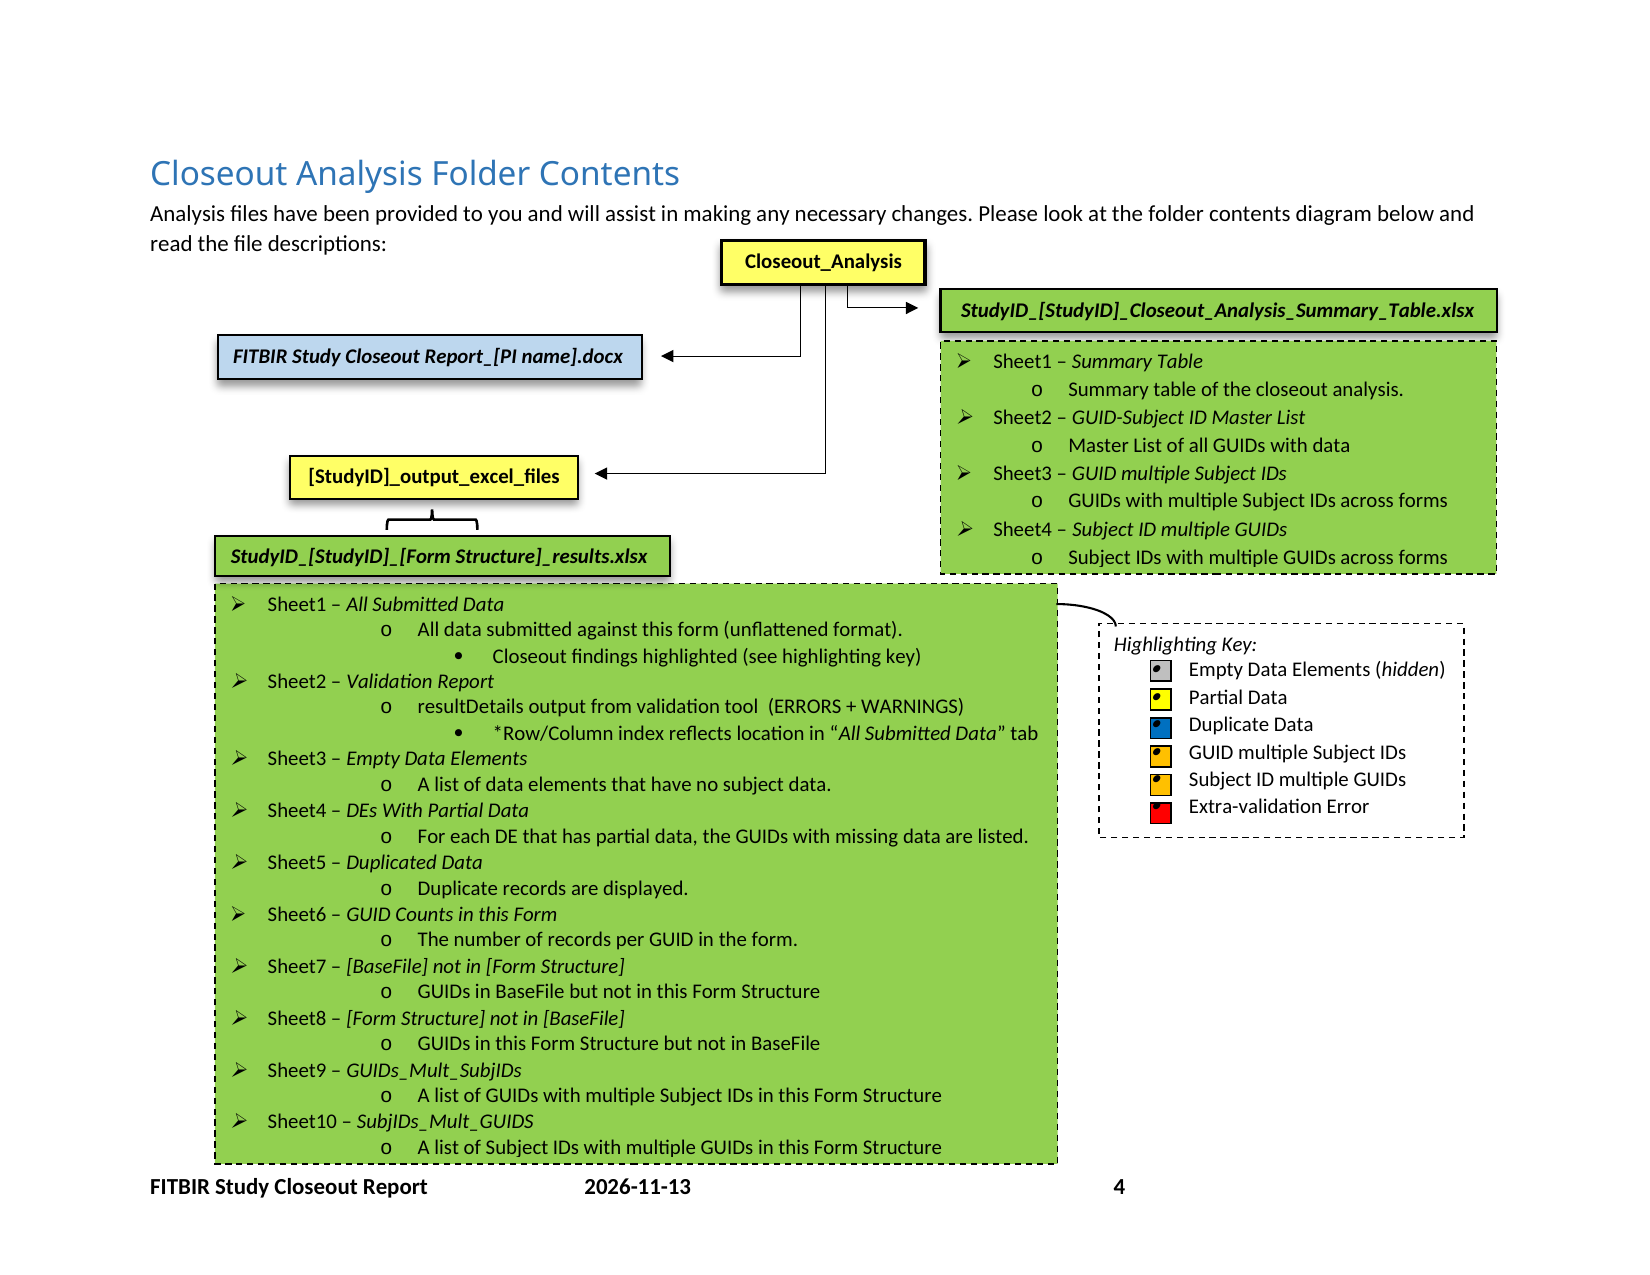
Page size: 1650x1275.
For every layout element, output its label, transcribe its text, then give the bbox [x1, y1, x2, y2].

subtitle Closeout Analysis Folder Contents [150, 150, 1500, 195]
text Analysis files have been provided to you and will assist in making any necessary changes. Please look at the folder contents diagram below and read the file descriptions: [150, 199, 1500, 257]
